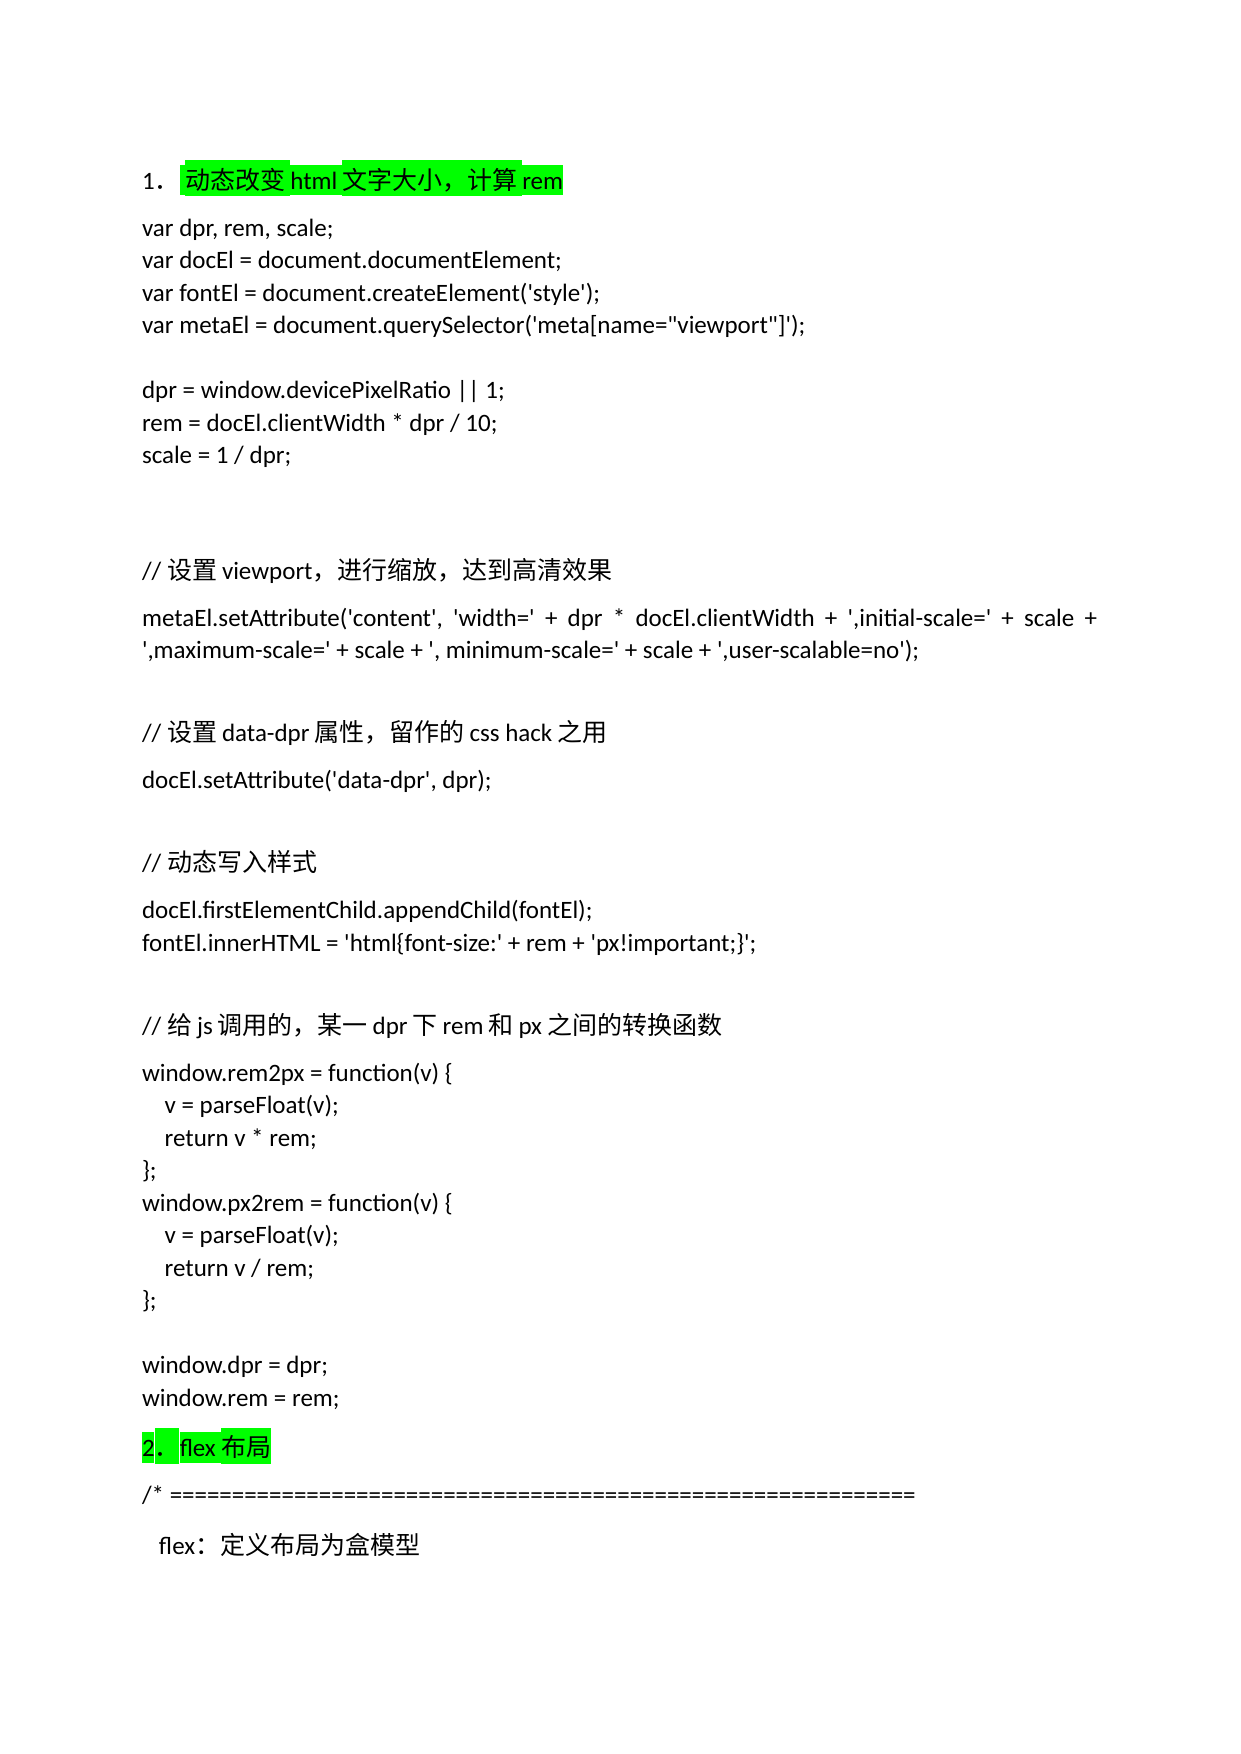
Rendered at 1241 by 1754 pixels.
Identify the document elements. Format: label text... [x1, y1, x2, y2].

text window.dpr = dpr; [142, 1348, 1098, 1381]
text // 动态写入样式 [142, 828, 1098, 893]
text var metaEl = document.querySelector('meta[name="viewport"]'); [142, 308, 1098, 341]
text var fontEl = document.createElement('style'); [142, 276, 1098, 308]
text metaEl.setAttribute('content', 'width=' + dpr * docEl.clientWidth + ',initial-scale=' + scale + ',maximum-scale=' + scale + ', minimum-scale=' + scale + ',user-scalable=no'); [142, 601, 1098, 666]
list 动态改变html文字大小，计算rem var dpr, rem, scale; [142, 146, 1098, 243]
text // 给js调用的，某一dpr下rem和px之间的转换函数 [142, 991, 1098, 1056]
text flex：定义布局为盒模型 [142, 1511, 1098, 1576]
text dpr = window.devicePixelRatio || 1; [142, 373, 1098, 406]
text window.rem2px = function(v) { [142, 1056, 1098, 1088]
text // 设置data-dpr属性，留作的css hack之用 [142, 698, 1098, 763]
text return v / rem; [142, 1251, 1098, 1283]
list flex 布局 [142, 1413, 1098, 1478]
text // 设置viewport，进行缩放，达到高清效果 [142, 536, 1098, 601]
text window.rem = rem; [142, 1381, 1098, 1413]
text }; [142, 1283, 1098, 1316]
text v = parseFloat(v); [142, 1218, 1098, 1251]
text docEl.firstElementChild.appendChild(fontEl); [142, 893, 1098, 926]
text return v * rem; [142, 1121, 1098, 1153]
text docEl.setAttribute('data-dpr', dpr); [142, 763, 1098, 796]
text rem = docEl.clientWidth * dpr / 10; [142, 406, 1098, 438]
text window.px2rem = function(v) { [142, 1186, 1098, 1218]
text scale = 1 / dpr; [142, 438, 1098, 471]
text v = parseFloat(v); [142, 1088, 1098, 1121]
text fontEl.innerHTML = 'html{font-size:' + rem + 'px!important;}'; [142, 926, 1098, 958]
text var docEl = document.documentElement; [142, 243, 1098, 276]
text }; [142, 1153, 1098, 1186]
text /* ============================================================ [142, 1478, 1098, 1511]
